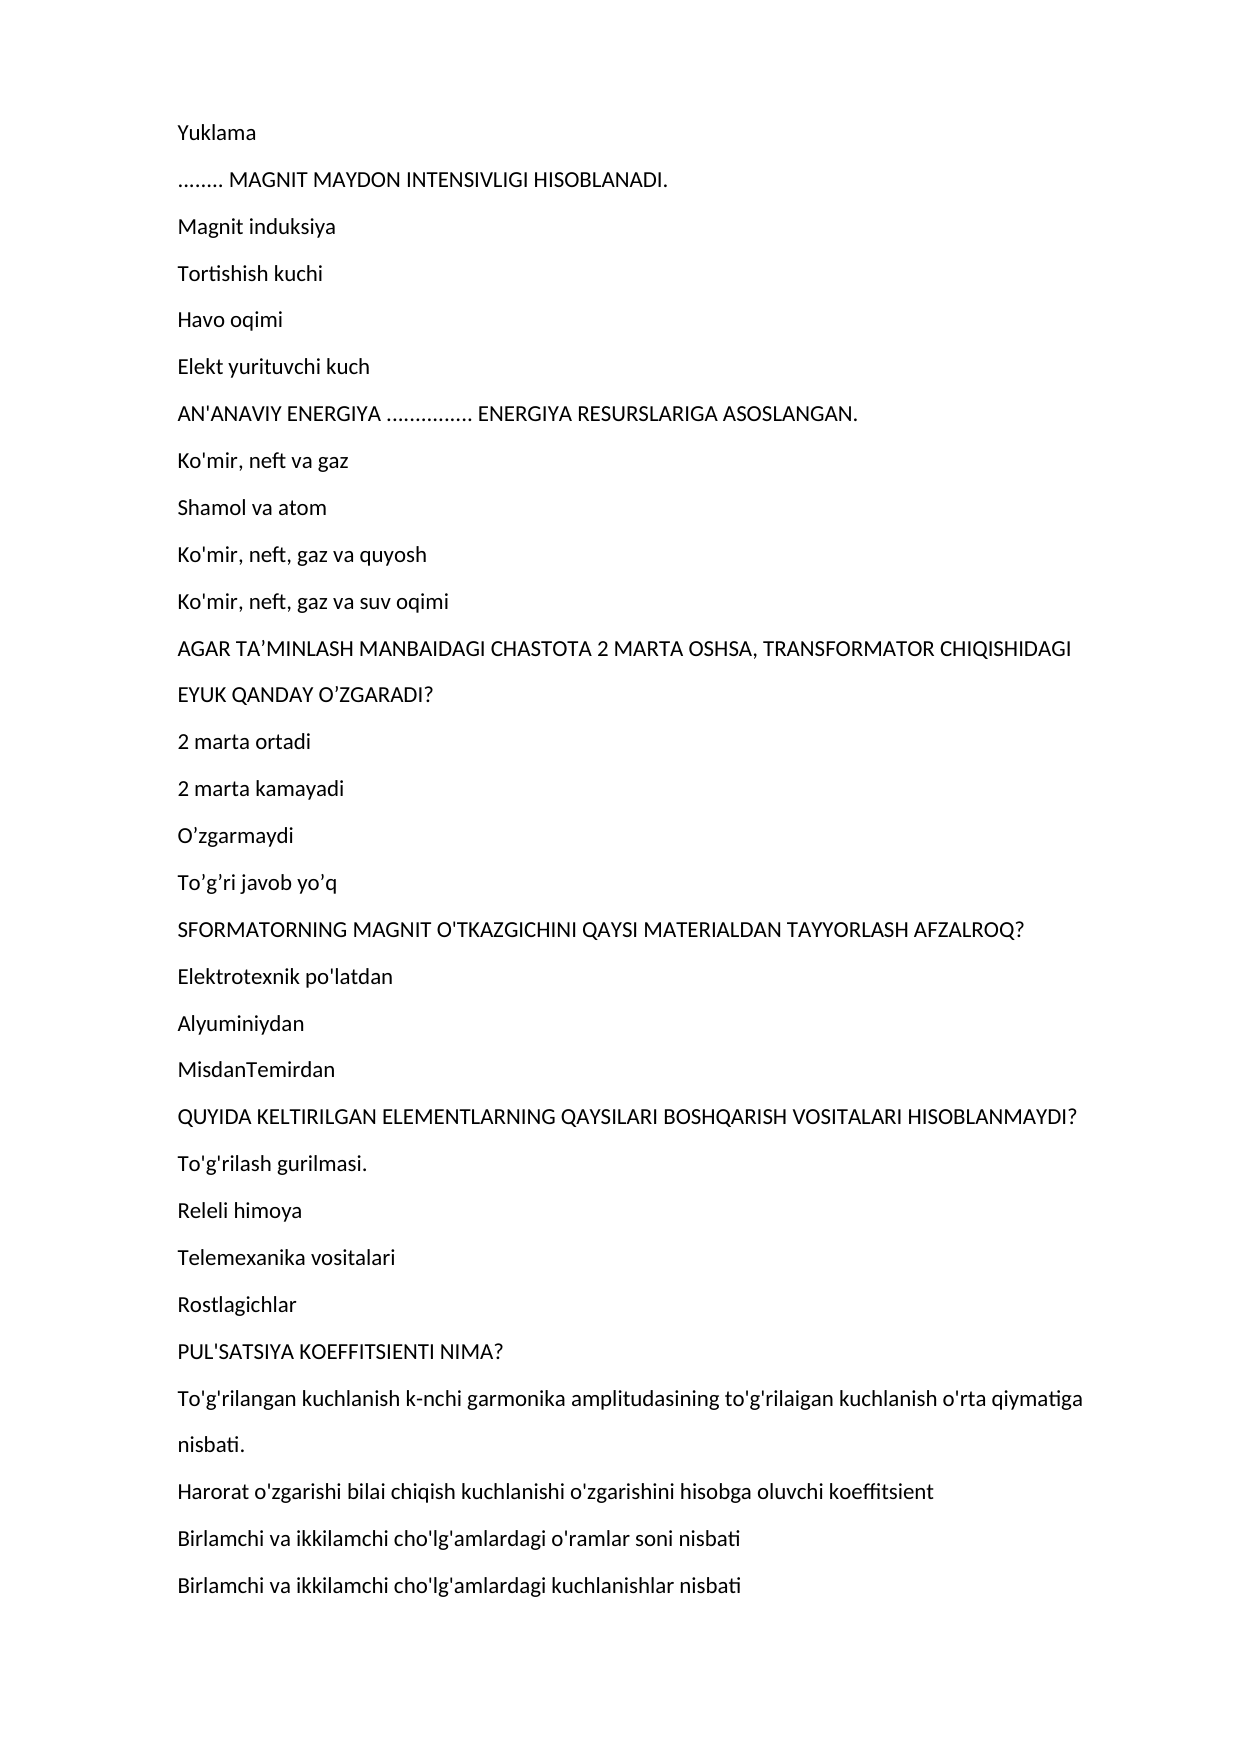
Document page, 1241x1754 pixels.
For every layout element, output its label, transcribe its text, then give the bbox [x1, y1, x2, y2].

text Yuklama [177, 118, 1152, 146]
text Toʼgʼri javob yoʼq [177, 868, 1152, 896]
text 2 marta kamayadi [177, 774, 1152, 802]
text 2 marta ortadi [177, 727, 1152, 756]
text QUYIDA KELTIRILGAN ELEMENTLARNING QAYSILARI BOSHQARISH VOSITALARI HISOBLANMAYDI? [177, 1102, 1152, 1131]
text Birlamchi va ikkilamchi cho'lg'amlardagi kuchlanishlar nisbati [177, 1571, 1152, 1599]
text To'g'rilash gurilmasi. [177, 1149, 1152, 1177]
text ........ MAGNIT MAYDON INTENSIVLIGI HISOBLANADI. [177, 165, 1152, 193]
text Elekt yurituvchi kuch [177, 352, 1152, 381]
text Ko'mir, neft, gaz va quyosh [177, 540, 1152, 568]
text Releli himoya [177, 1196, 1152, 1224]
text To'g'rilangan kuchlanish k-nchi garmonika amplitudasining to'g'rilaigan kuchlanish o'rta qiymatiga [177, 1384, 1152, 1412]
text Elektrotexnik po'latdan [177, 962, 1152, 990]
text nisbati. [177, 1431, 1152, 1459]
text PUL'SATSIYA KOEFFITSIENTI NIMA? [177, 1337, 1152, 1365]
text Telemexanika vositalari [177, 1243, 1152, 1271]
text MisdanTemirdan [177, 1056, 1152, 1084]
text Ko'mir, neft va gaz [177, 446, 1152, 474]
text Rostlagichlar [177, 1290, 1152, 1318]
text EYUK QANDAY OʼZGARADI? [177, 681, 1152, 709]
text AN'ANAVIY ENERGIYA ............... ENERGIYA RESURSLARIGA ASOSLANGAN. [177, 399, 1152, 427]
text Oʼzgarmaydi [177, 821, 1152, 849]
text SFORMATORNING MAGNIT O'TKAZGICHINI QAYSI MATERIALDAN TAYYORLASH AFZALROQ? [177, 915, 1152, 943]
text Tortishish kuchi [177, 259, 1152, 287]
text Havo oqimi [177, 306, 1152, 334]
text Harorat o'zgarishi bilai chiqish kuchlanishi o'zgarishini hisobga oluvchi koeffitsient [177, 1477, 1152, 1506]
text АGAR TAʼMINLASH MANBAIDAGI CHASTOTA 2 MARTA OSHSA, TRANSFORMATOR CHIQISHIDAGI [177, 634, 1152, 662]
text Ko'mir, neft, gaz va suv oqimi [177, 587, 1152, 615]
text Magnit induksiya [177, 212, 1152, 240]
text Alyuminiydan [177, 1009, 1152, 1037]
text Shamol va atom [177, 493, 1152, 521]
text Birlamchi va ikkilamchi cho'lg'amlardagi o'ramlar soni nisbati [177, 1524, 1152, 1552]
